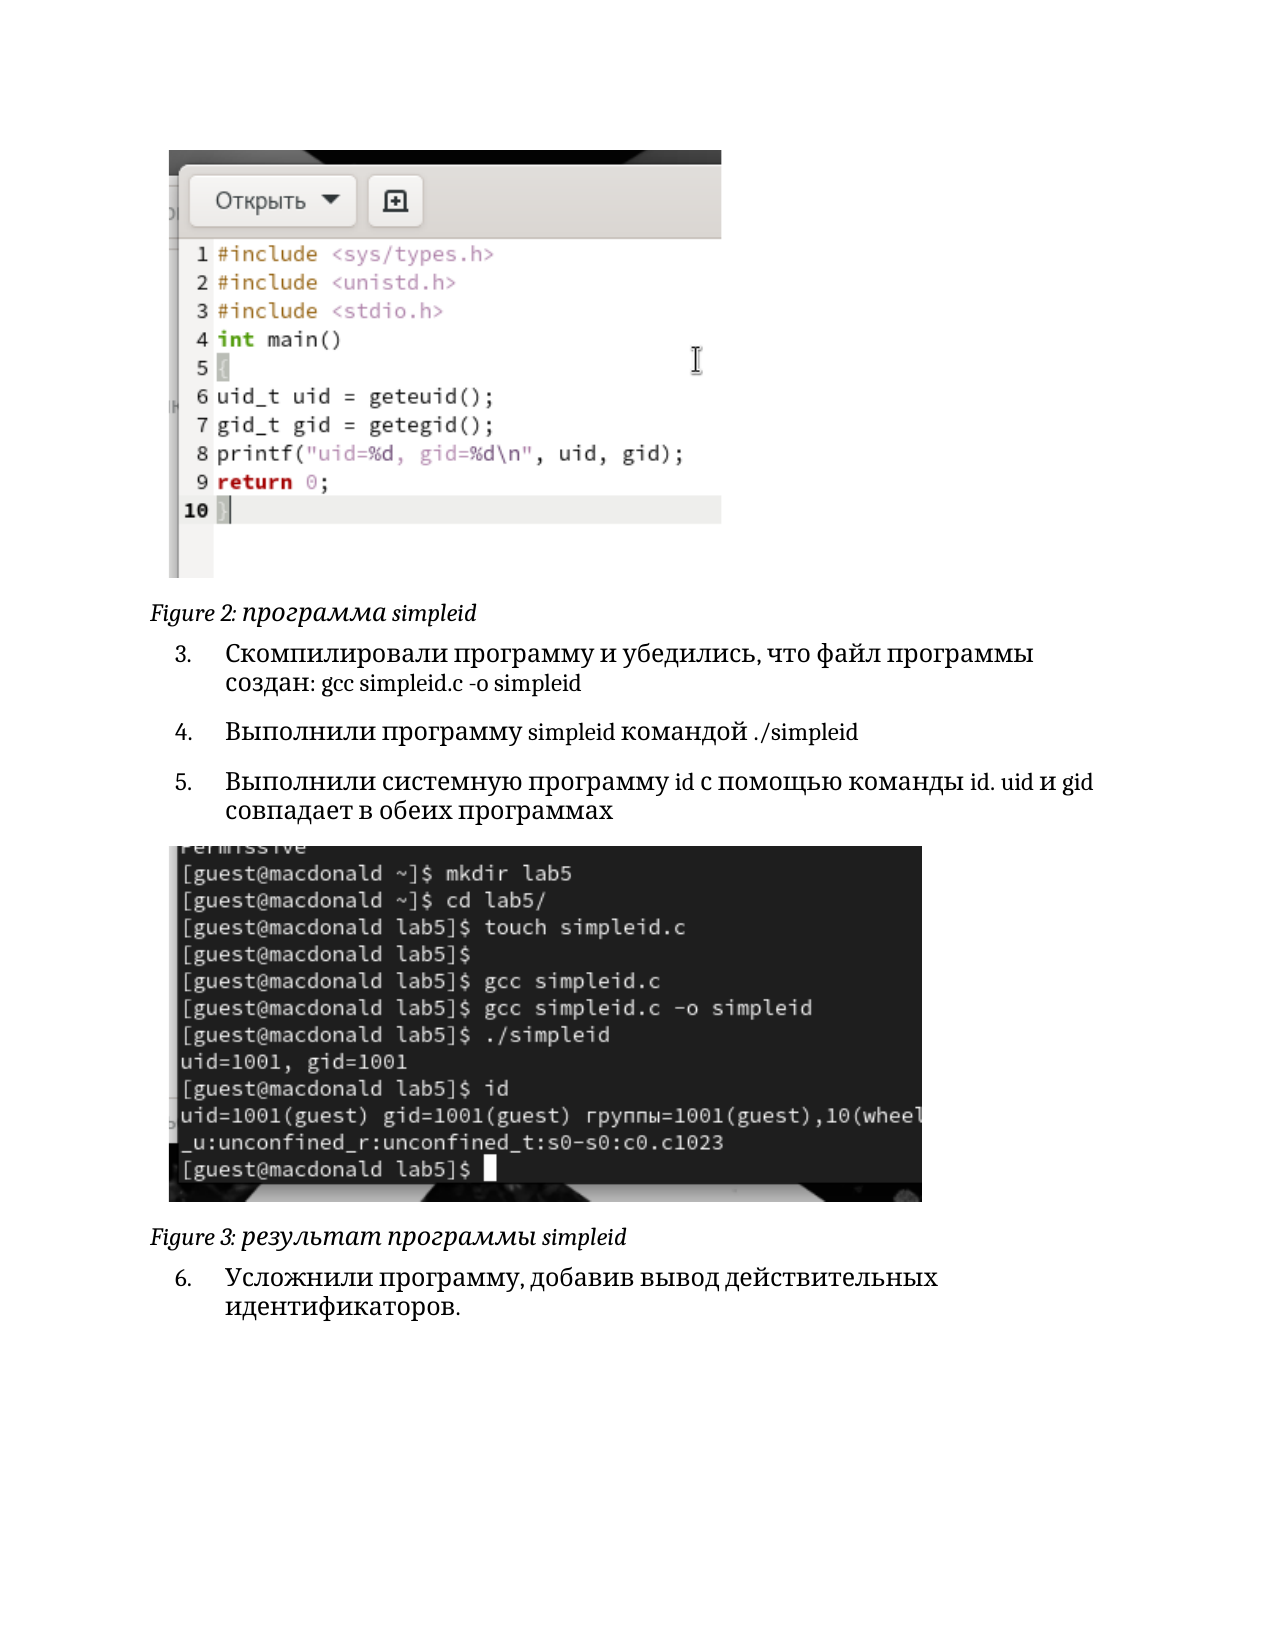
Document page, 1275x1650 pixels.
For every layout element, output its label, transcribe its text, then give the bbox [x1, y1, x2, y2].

list Выполнили системную программу id с помощью команды id. uid и gid совпадает в обеих программах [175, 768, 1125, 825]
picture [168, 846, 922, 1202]
text Figure 2: программа simpleid [150, 599, 1125, 627]
list Усложнили программу, добавив вывод действительных идентификаторов. [175, 1264, 1125, 1321]
list Выполнили программу simpleid командой ./simpleid [175, 718, 1125, 747]
text Figure 3: результат программы simpleid [150, 1222, 1125, 1251]
picture [168, 150, 722, 578]
list Скомпилировали программу и убедились, что файл программы создан: gcc simpleid.c -o simpleid [175, 640, 1125, 697]
